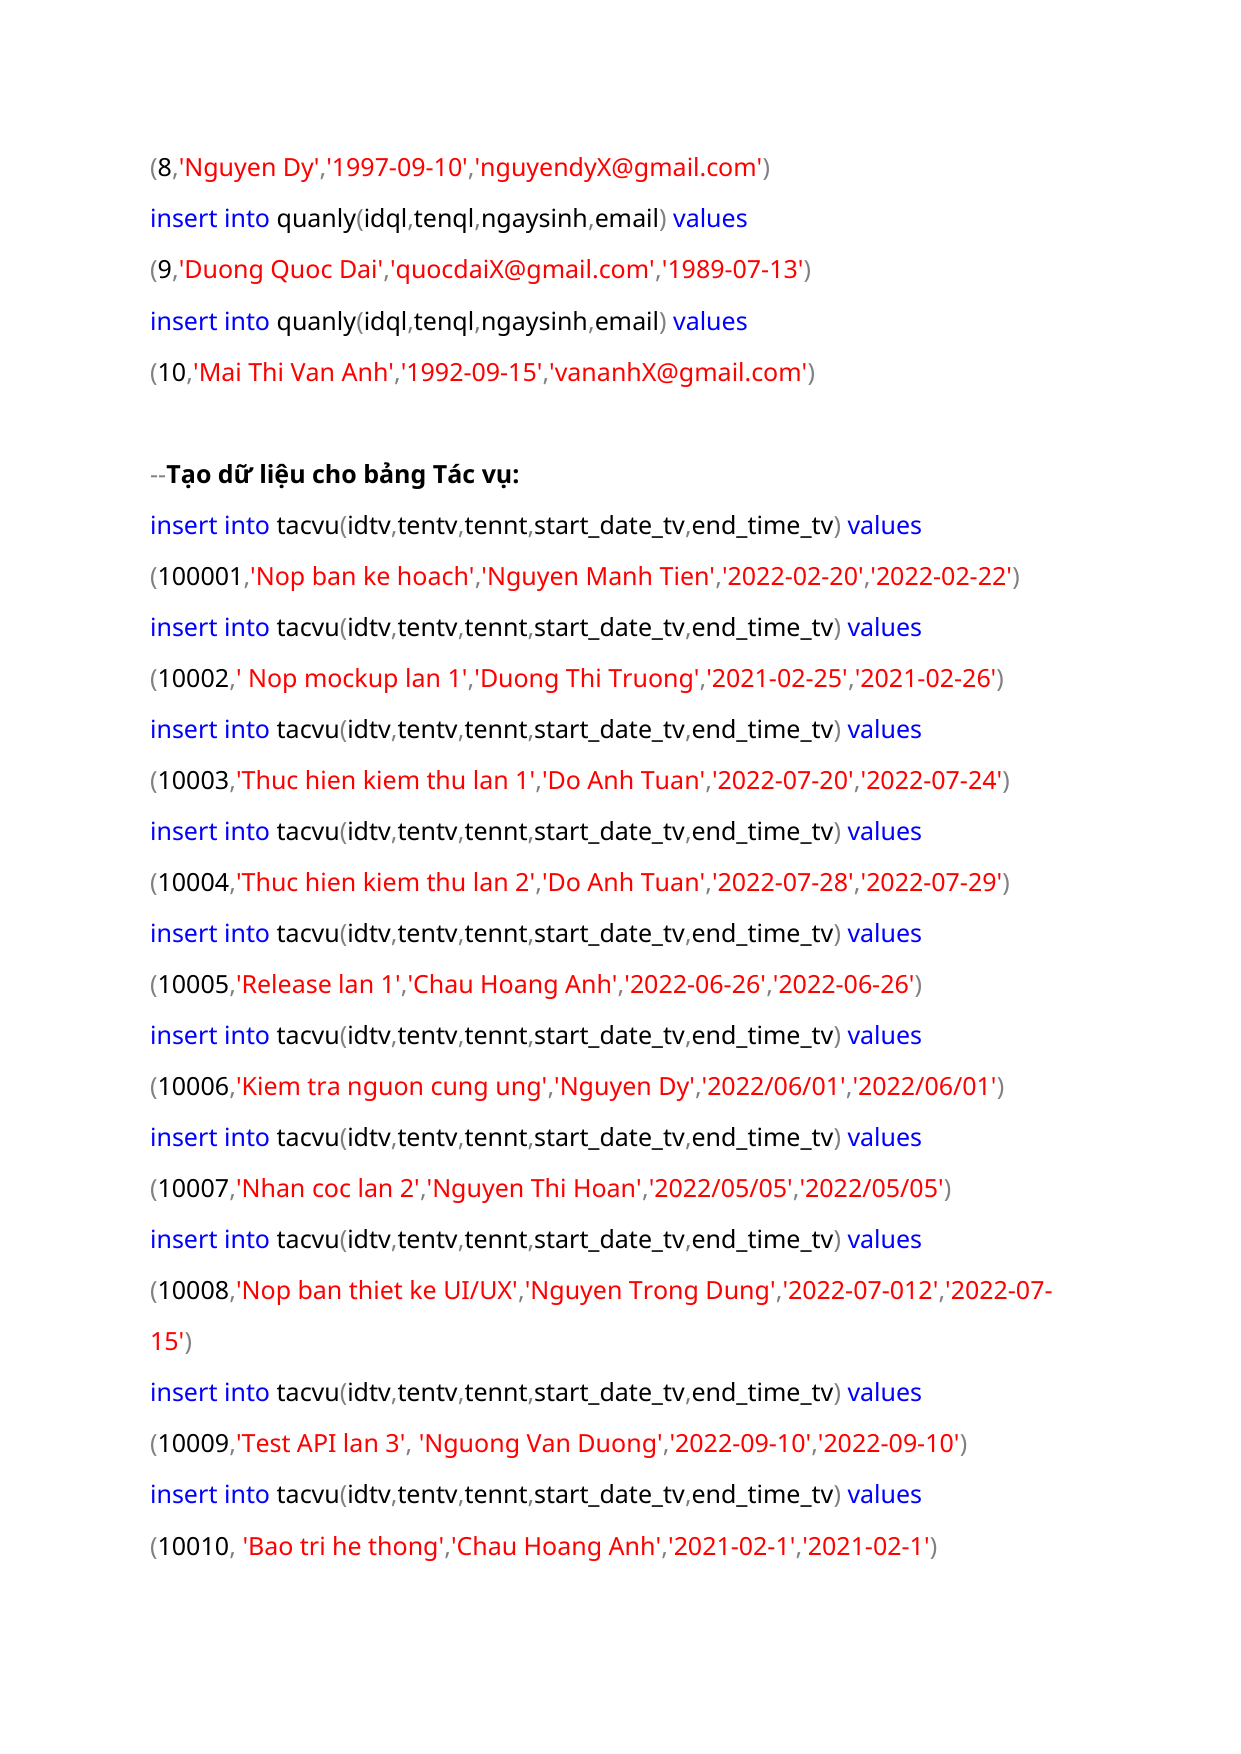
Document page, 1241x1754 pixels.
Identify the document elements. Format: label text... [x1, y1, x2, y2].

text (8,'Nguyen Dy','1997-09-10','nguyendyX@gmail.com') [150, 150, 1090, 184]
text insert into tacvu(idtv,tentv,tennt,start_date_tv,end_time_tv) values [150, 1477, 1090, 1511]
text (10005,'Release lan 1','Chau Hoang Anh','2022-06-26','2022-06-26') [150, 967, 1090, 1001]
text (10004,'Thuc hien kiem thu lan 2','Do Anh Tuan','2022-07-28','2022-07-29') [150, 864, 1090, 899]
text insert into tacvu(idtv,tentv,tennt,start_date_tv,end_time_tv) values [150, 1018, 1090, 1052]
text (100001,'Nop ban ke hoach','Nguyen Manh Tien','2022-02-20','2022-02-22') [150, 558, 1090, 592]
text insert into tacvu(idtv,tentv,tennt,start_date_tv,end_time_tv) values [150, 507, 1090, 541]
text (10010, 'Bao tri he thong','Chau Hoang Anh','2021-02-1','2021-02-1') [150, 1528, 1090, 1562]
text insert into tacvu(idtv,tentv,tennt,start_date_tv,end_time_tv) values [150, 711, 1090, 746]
text insert into quanly(idql,tenql,ngaysinh,email) values [150, 303, 1090, 337]
text (10008,'Nop ban thiet ke UI/UX','Nguyen Trong Dung','2022-07-012','2022-07-15') [150, 1273, 1090, 1358]
text insert into tacvu(idtv,tentv,tennt,start_date_tv,end_time_tv) values [150, 916, 1090, 950]
text insert into tacvu(idtv,tentv,tennt,start_date_tv,end_time_tv) values [150, 1375, 1090, 1409]
text insert into tacvu(idtv,tentv,tennt,start_date_tv,end_time_tv) values [150, 813, 1090, 848]
text (10006,'Kiem tra nguon cung ung','Nguyen Dy','2022/06/01','2022/06/01') [150, 1069, 1090, 1103]
text (10007,'Nhan coc lan 2','Nguyen Thi Hoan','2022/05/05','2022/05/05') [150, 1171, 1090, 1205]
text insert into tacvu(idtv,tentv,tennt,start_date_tv,end_time_tv) values [150, 609, 1090, 643]
text insert into tacvu(idtv,tentv,tennt,start_date_tv,end_time_tv) values [150, 1222, 1090, 1256]
text (10003,'Thuc hien kiem thu lan 1','Do Anh Tuan','2022-07-20','2022-07-24') [150, 762, 1090, 797]
text (10002,' Nop mockup lan 1','Duong Thi Truong','2021-02-25','2021-02-26') [150, 660, 1090, 694]
text (10,'Mai Thi Van Anh','1992-09-15','vananhX@gmail.com') [150, 354, 1090, 388]
text (9,'Duong Quoc Dai','quocdaiX@gmail.com','1989-07-13') [150, 252, 1090, 286]
text (10009,'Test API lan 3', 'Nguong Van Duong','2022-09-10','2022-09-10') [150, 1426, 1090, 1460]
text --Tạo dữ liệu cho bảng Tác vụ: [150, 456, 1090, 490]
text insert into tacvu(idtv,tentv,tennt,start_date_tv,end_time_tv) values [150, 1120, 1090, 1154]
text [150, 201, 1090, 235]
